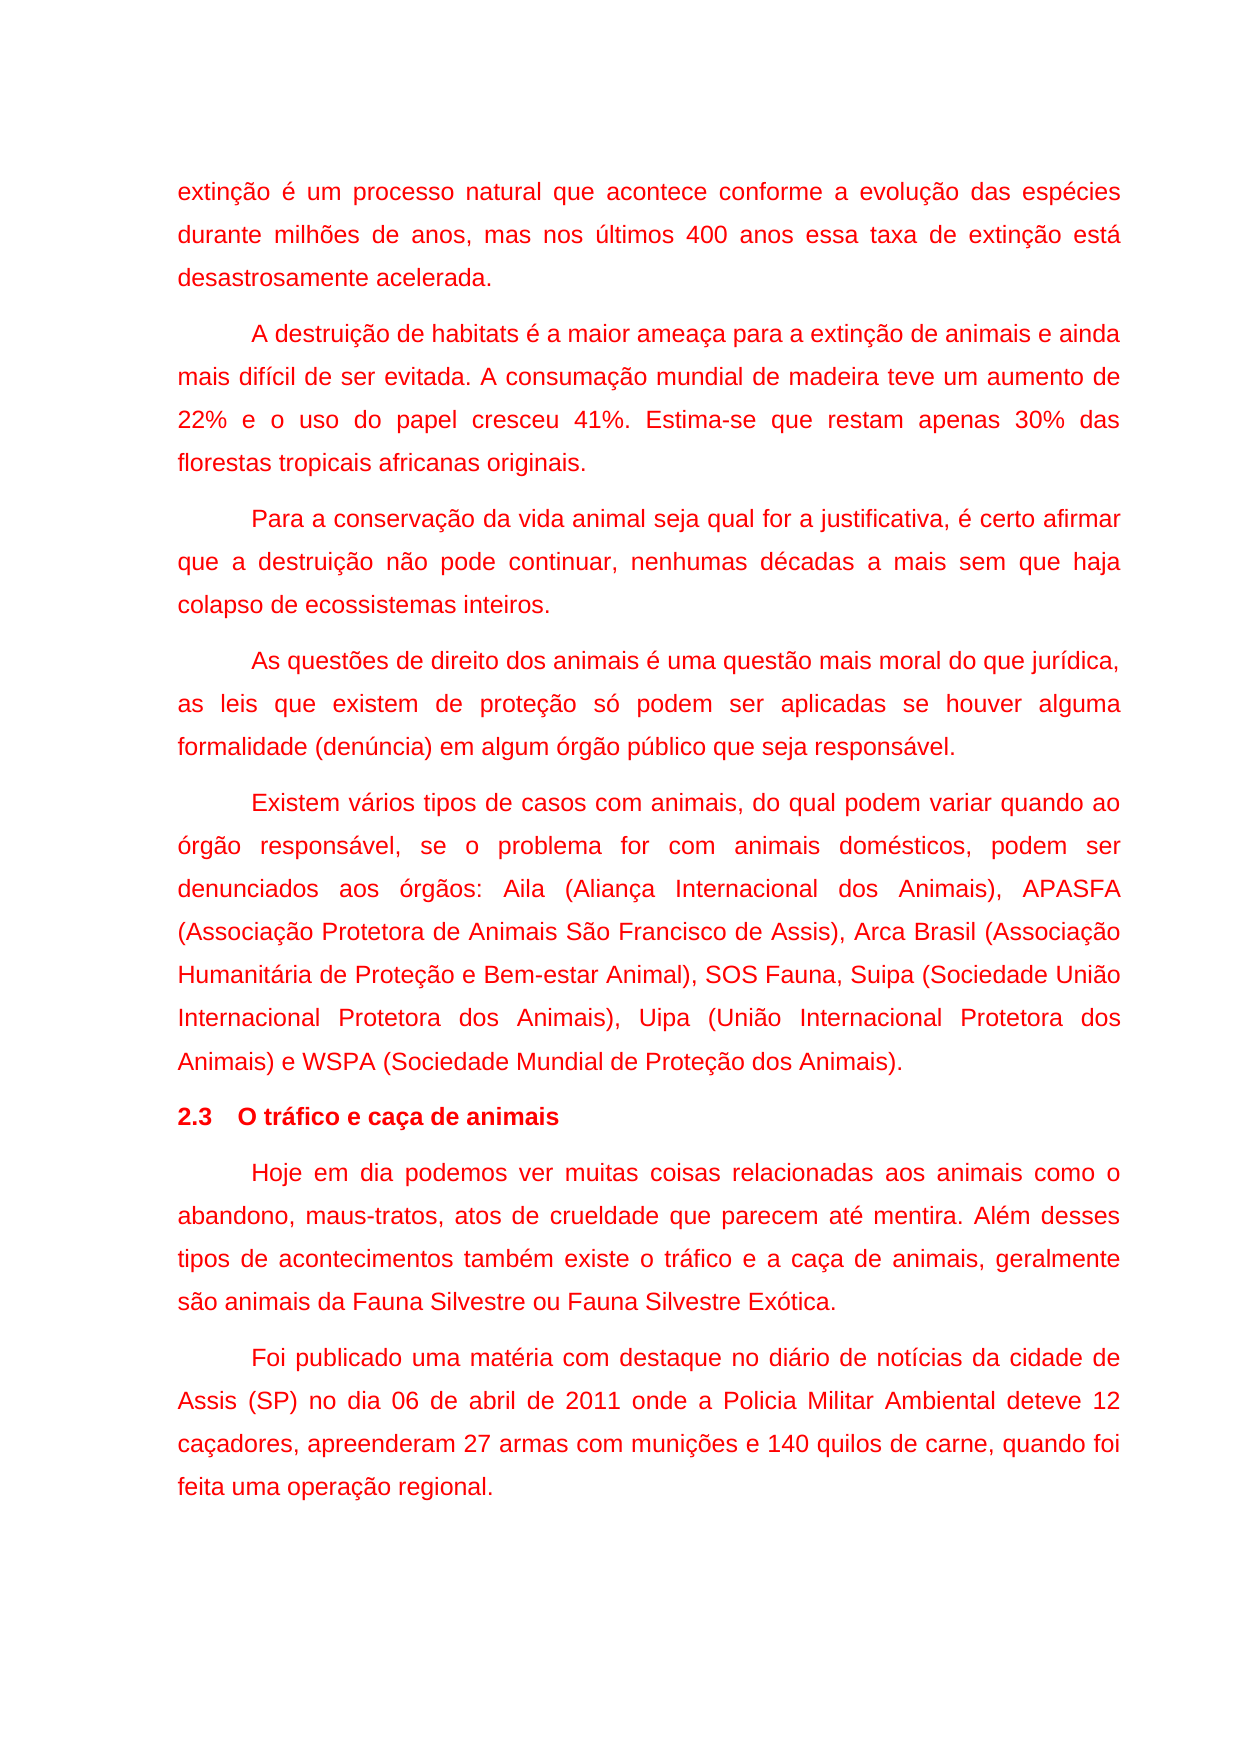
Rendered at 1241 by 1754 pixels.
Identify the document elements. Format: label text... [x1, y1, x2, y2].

subtitle O tráfico e caça de animais [177, 1102, 1122, 1131]
text Hoje em dia podemos ver muitas coisas relacionadas aos animais como o abandono, maus-tratos, atos de crueldade que parecem até mentira. Além desses tipos de acontecimentos também existe o tráfico e a caça de animais, geralmente são animais da Fauna Silvestre ou Fauna Silvestre Exótica. [177, 1158, 1122, 1316]
text As questões de direito dos animais é uma questão mais moral do que jurídica, as leis que existem de proteção só podem ser aplicadas se houver alguma formalidade (denúncia) em algum órgão público que seja responsável. [177, 646, 1122, 761]
text Foi publicado uma matéria com destaque no diário de notícias da cidade de Assis (SP) no dia 06 de abril de 2011 onde a Policia Militar Ambiental deteve 12 caçadores, apreenderam 27 armas com munições e 140 quilos de carne, quando foi feita uma operação regional. [177, 1343, 1122, 1501]
text Existem vários tipos de casos com animais, do qual podem variar quando ao órgão responsável, se o problema for com animais domésticos, podem ser denunciados aos órgãos: Aila (Aliança Internacional dos Animais), APASFA (Associação Protetora de Animais São Francisco de Assis), Arca Brasil (Associação Humanitária de Proteção e Bem-estar Animal), SOS Fauna, Suipa (Sociedade União Internacional Protetora dos Animais), Uipa (União Internacional Protetora dos Animais) e WSPA (Sociedade Mundial de Proteção dos Animais). [177, 788, 1122, 1075]
text Para a conservação da vida animal seja qual for a justificativa, é certo afirmar que a destruição não pode continuar, nenhumas décadas a mais sem que haja colapso de ecossistemas inteiros. [177, 504, 1122, 619]
